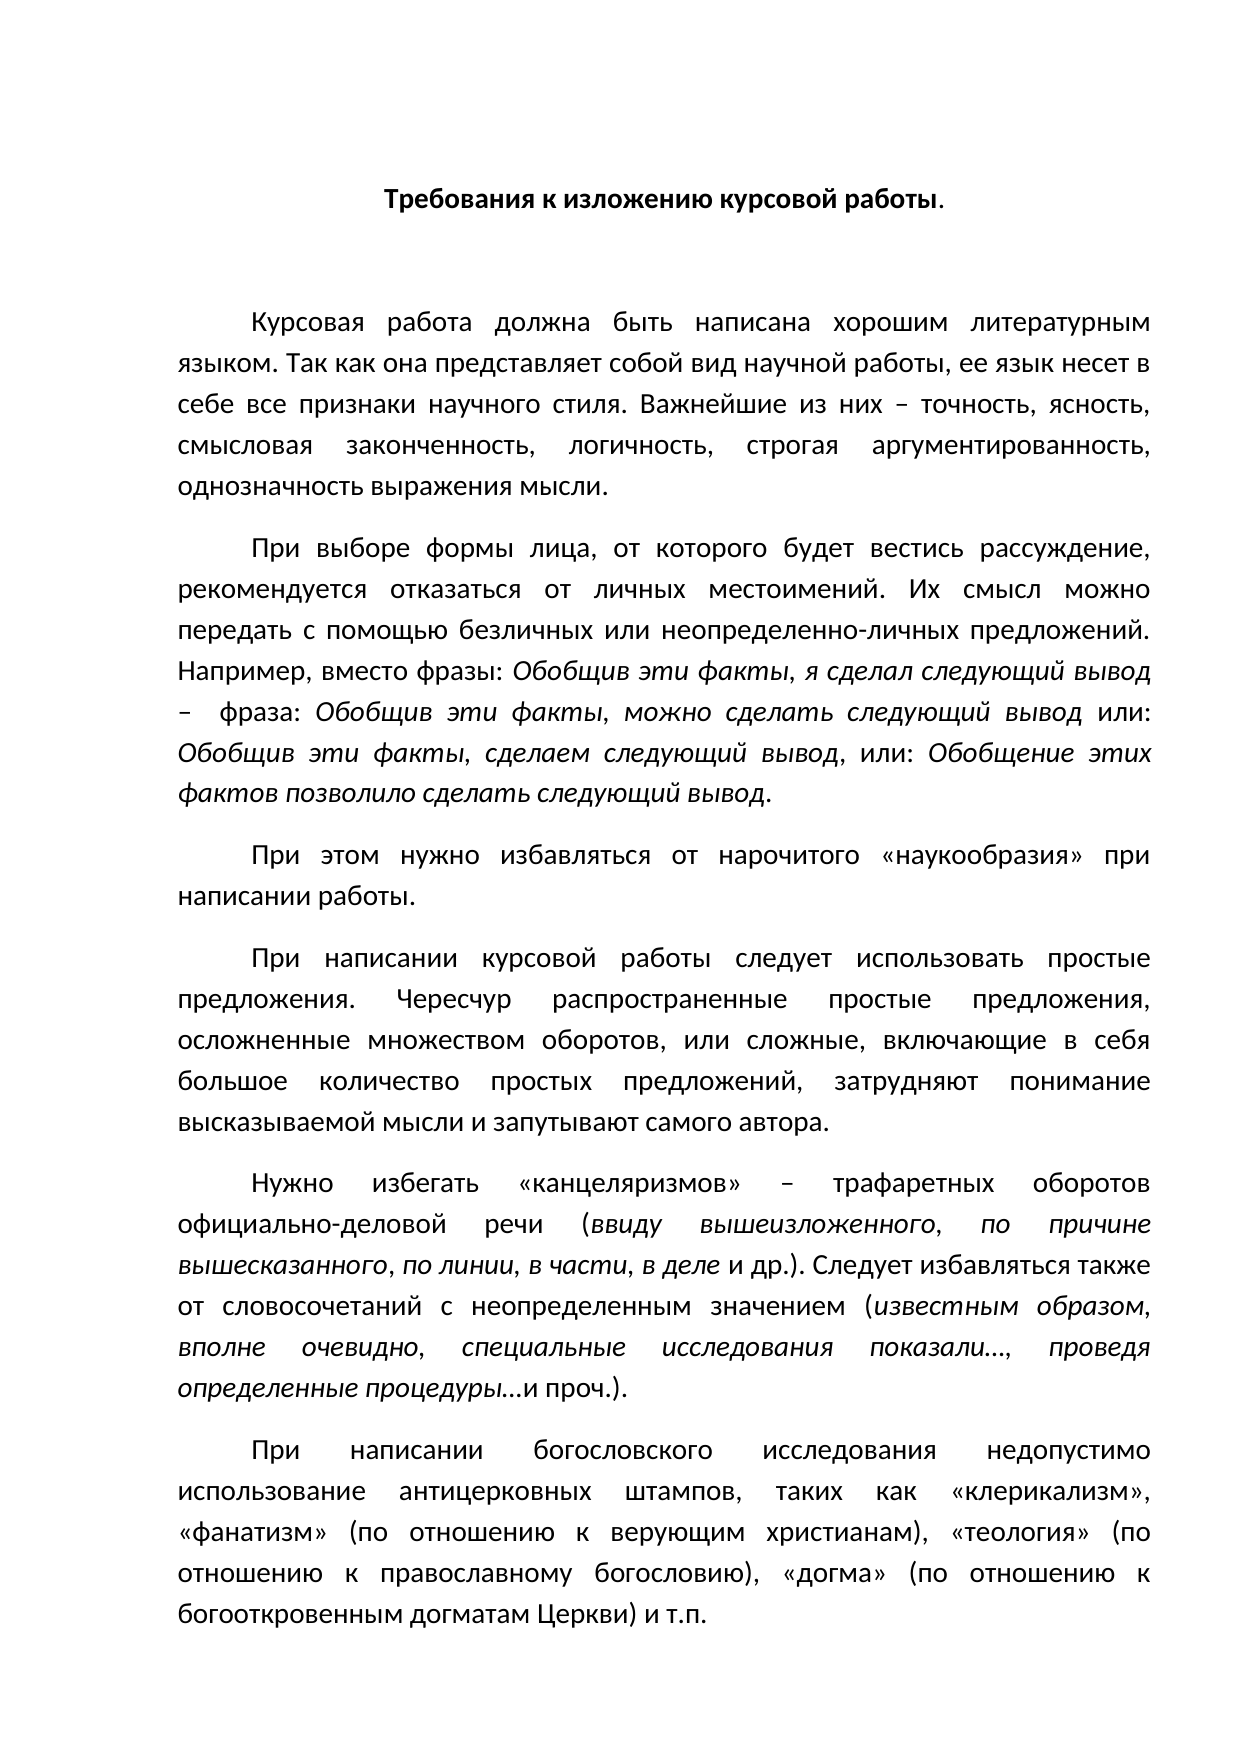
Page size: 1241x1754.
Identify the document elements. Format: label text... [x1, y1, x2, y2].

text Требования к изложению курсовой работы. [177, 180, 1152, 216]
text При написании богословского исследования недопустимо использование антицерковных штампов, таких как «клерикализм», «фанатизм» (по отношению к верующим христианам), «теология» (по отношению к православному богословию), «догма» (по отношению к богооткровенным догматам Церкви) и т.п. [177, 1431, 1152, 1630]
text Курсовая работа должна быть написана хорошим литературным языком. Так как она представляет собой вид научной работы, ее язык несет в себе все признаки научного стиля. Важнейшие из них – точность, ясность, смысловая законченность, логичность, строгая аргументированность, однозначность выражения мысли. [177, 303, 1152, 503]
text Нужно избегать «канцеляризмов» – трафаретных оборотов официально-деловой речи (ввиду вышеизложенного, по причине вышесказанного, по линии, в части, в деле и др.). Следует избавляться также от словосочетаний с неопределенным значением (известным образом, вполне очевидно, специальные исследования показали…, проведя определенные процедуры…и проч.). [177, 1164, 1152, 1405]
text При написании курсовой работы следует использовать простые предложения. Чересчур распространенные простые предложения, осложненные множеством оборотов, или сложные, включающие в себя большое количество простых предложений, затрудняют понимание высказываемой мысли и запутывают самого автора. [177, 939, 1152, 1138]
text При выборе формы лица, от которого будет вестись рассуждение, рекомендуется отказаться от личных местоимений. Их смысл можно передать с помощью безличных или неопределенно-личных предложений. Например, вместо фразы: Обобщив эти факты, я сделал следующий вывод – фраза: Обобщив эти факты, можно сделать следующий вывод или: Обобщив эти факты, сделаем следующий вывод, или: Обобщение этих фактов позволило сделать следующий вывод. [177, 529, 1152, 810]
text При этом нужно избавляться от нарочитого «наукообразия» при написании работы. [177, 836, 1152, 913]
